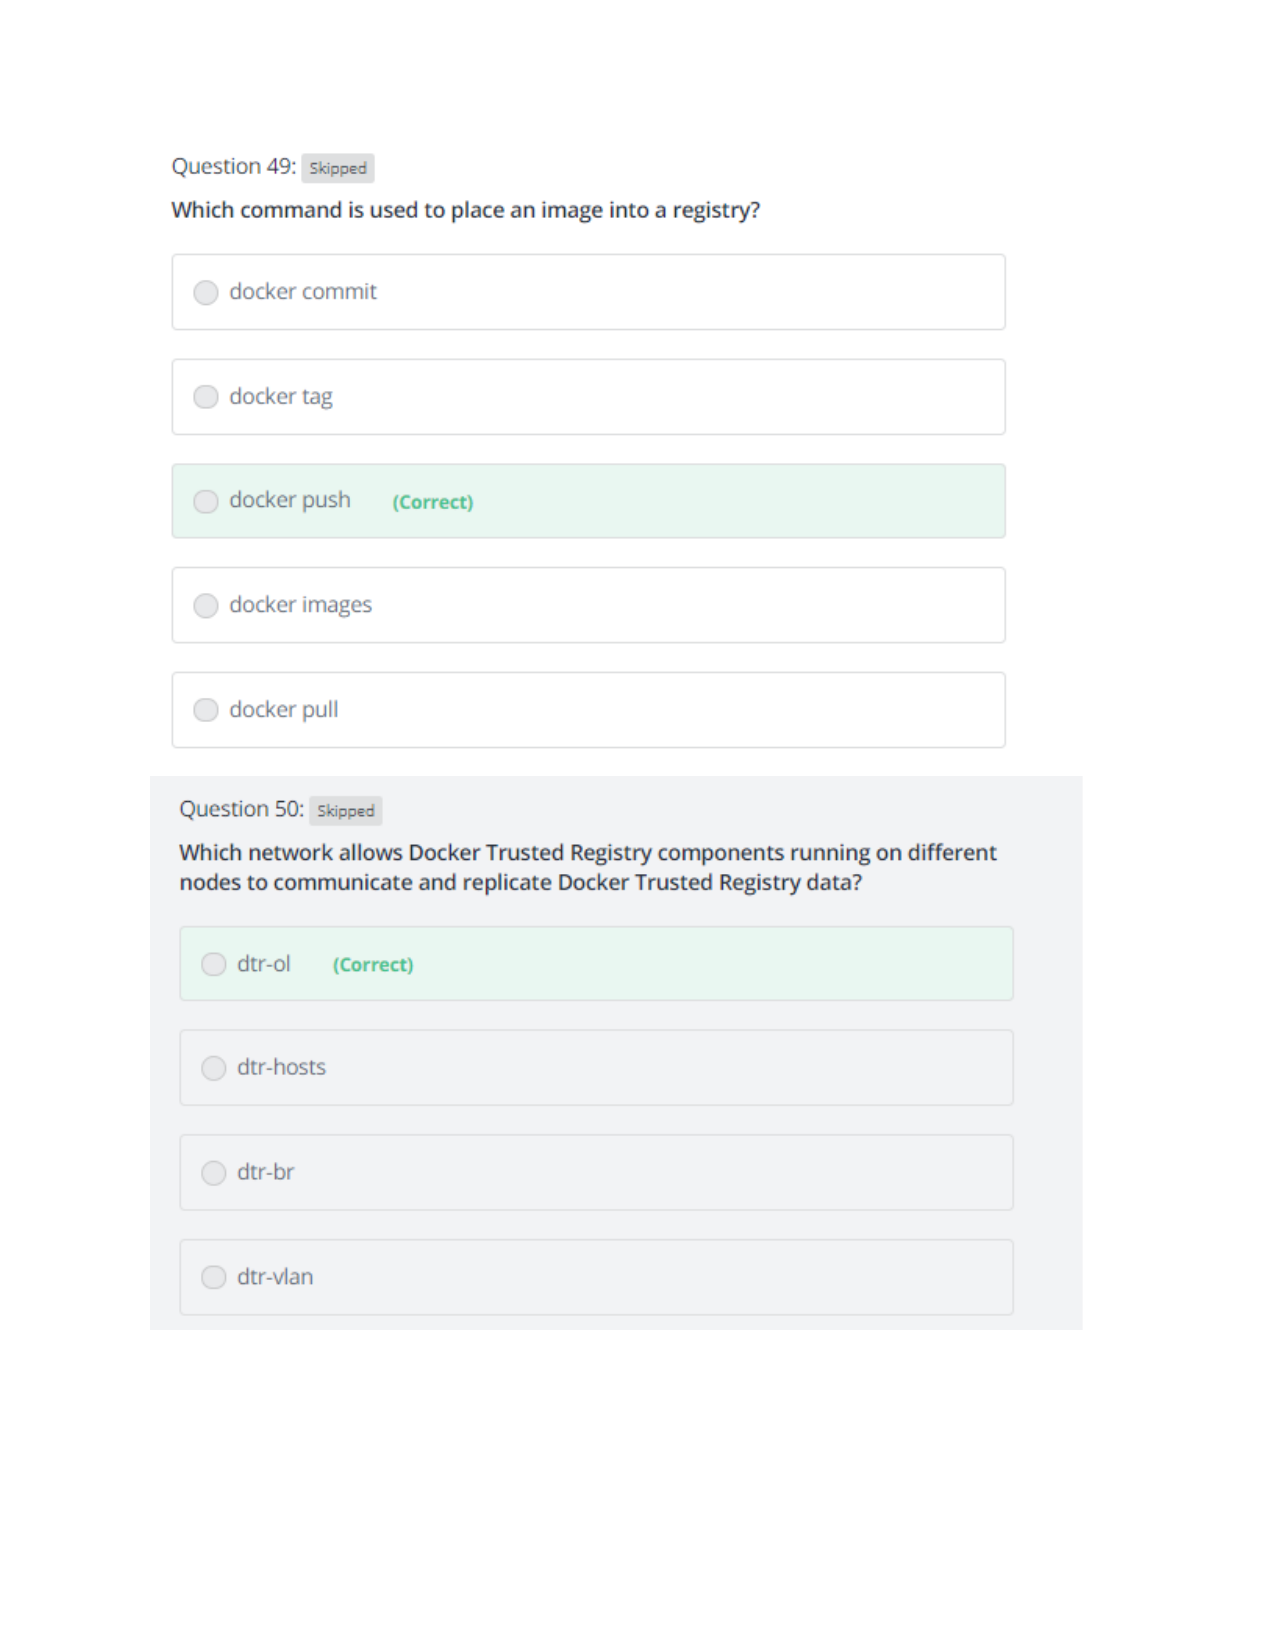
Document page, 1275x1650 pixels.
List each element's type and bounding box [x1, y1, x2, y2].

picture [150, 776, 1083, 1330]
picture [150, 150, 1036, 758]
